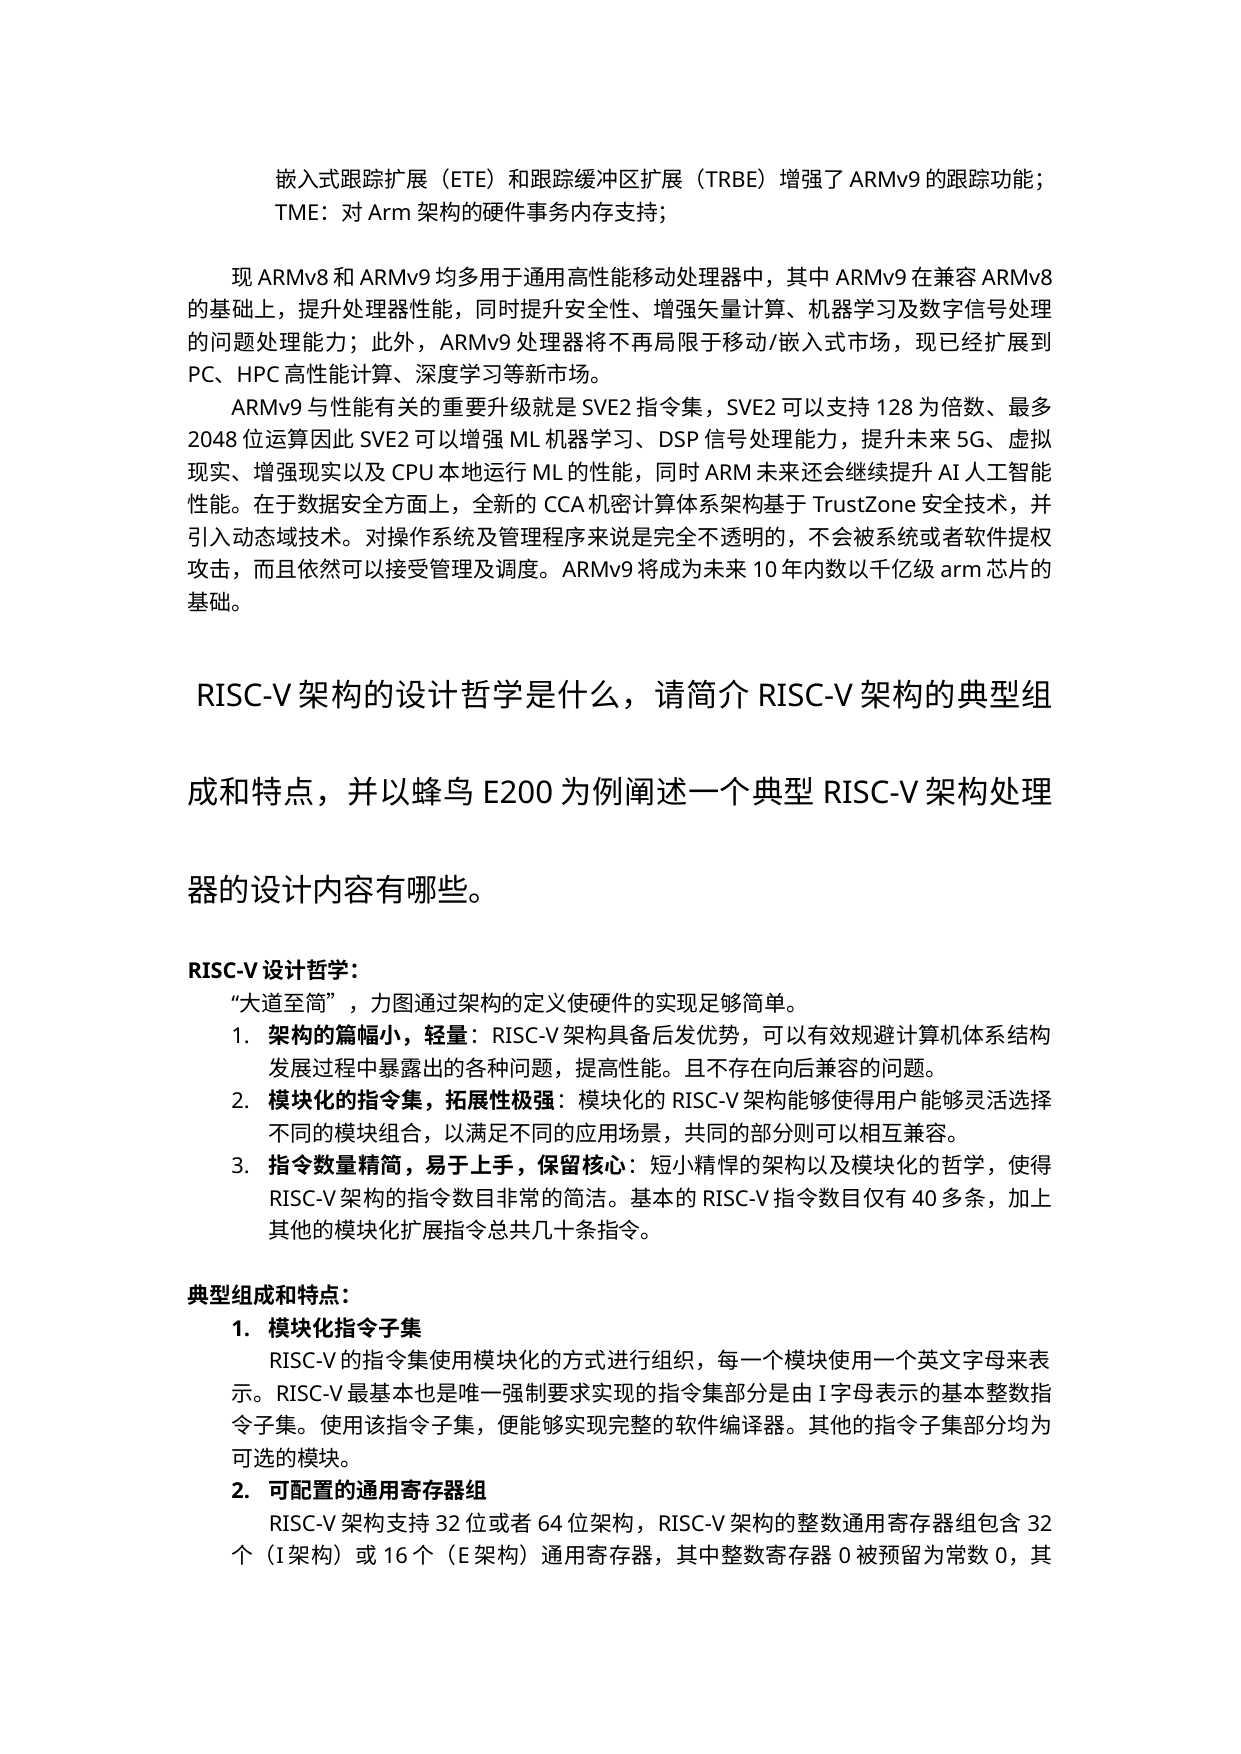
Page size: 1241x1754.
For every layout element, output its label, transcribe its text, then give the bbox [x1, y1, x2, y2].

list 可配置的通用寄存器组 [231, 1473, 1053, 1505]
list 模块化的指令集，拓展性极强：模块化的RISC-V架构能够使得用户能够灵活选择不同的模块组合，以满足不同的应用场景，共同的部分则可以相互兼容。 [231, 1083, 1053, 1148]
text ARMv9与性能有关的重要升级就是SVE2指令集，SVE2可以支持128为倍数、最多2048位运算因此SVE2可以增强ML机器学习、DSP信号处理能力，提升未来5G、虚拟现实、增强现实以及CPU本地运行ML的性能，同时ARM未来还会继续提升AI人工智能性能。在于数据安全方面上，全新的CCA机密计算体系架构基于TrustZone安全技术，并引入动态域技术。对操作系统及管理程序来说是完全不透明的，不会被系统或者软件提权攻击，而且依然可以接受管理及调度。ARMv9将成为未来10年内数以千亿级arm芯片的基础。 [187, 389, 1053, 617]
text 现ARMv8和ARMv9均多用于通用高性能移动处理器中，其中ARMv9在兼容ARMv8的基础上，提升处理器性能，同时提升安全性、增强矢量计算、机器学习及数字信号处理的问题处理能力；此外，ARMv9处理器将不再局限于移动/嵌入式市场，现已经扩展到PC、HPC高性能计算、深度学习等新市场。 [187, 259, 1053, 389]
list 架构的篇幅小，轻量：RISC-V架构具备后发优势，可以有效规避计算机体系结构发展过程中暴露出的各种问题，提高性能。且不存在向后兼容的问题。 [231, 1018, 1053, 1083]
subtitle RISC-V架构的设计哲学是什么，请简介RISC-V架构的典型组成和特点，并以蜂鸟E200为例阐述一个典型RISC-V架构处理器的设计内容有哪些。 [187, 660, 1053, 920]
text 典型组成和特点： [187, 1278, 1053, 1310]
text TME：对 Arm 架构的硬件事务内存支持； [231, 194, 1053, 227]
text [231, 1505, 1053, 1570]
text RISC-V设计哲学： [187, 953, 1053, 985]
text 嵌入式跟踪扩展（ETE）和跟踪缓冲区扩展（TRBE）增强了ARMv9的跟踪功能； [231, 162, 1053, 194]
list 指令数量精简，易于上手，保留核心：短小精悍的架构以及模块化的哲学，使得RISC-V架构的指令数目非常的简洁。基本的RISC-V指令数目仅有40多条，加上其他的模块化扩展指令总共几十条指令。 [231, 1148, 1053, 1245]
list 模块化指令子集 [231, 1310, 1053, 1343]
text “大道至简”，力图通过架构的定义使硬件的实现足够简单。 [187, 985, 1053, 1018]
text RISC-V的指令集使用模块化的方式进行组织，每一个模块使用一个英文字母来表示。RISC-V最基本也是唯一强制要求实现的指令集部分是由I字母表示的基本整数指令子集。使用该指令子集，便能够实现完整的软件编译器。其他的指令子集部分均为可选的模块。 [231, 1343, 1053, 1473]
